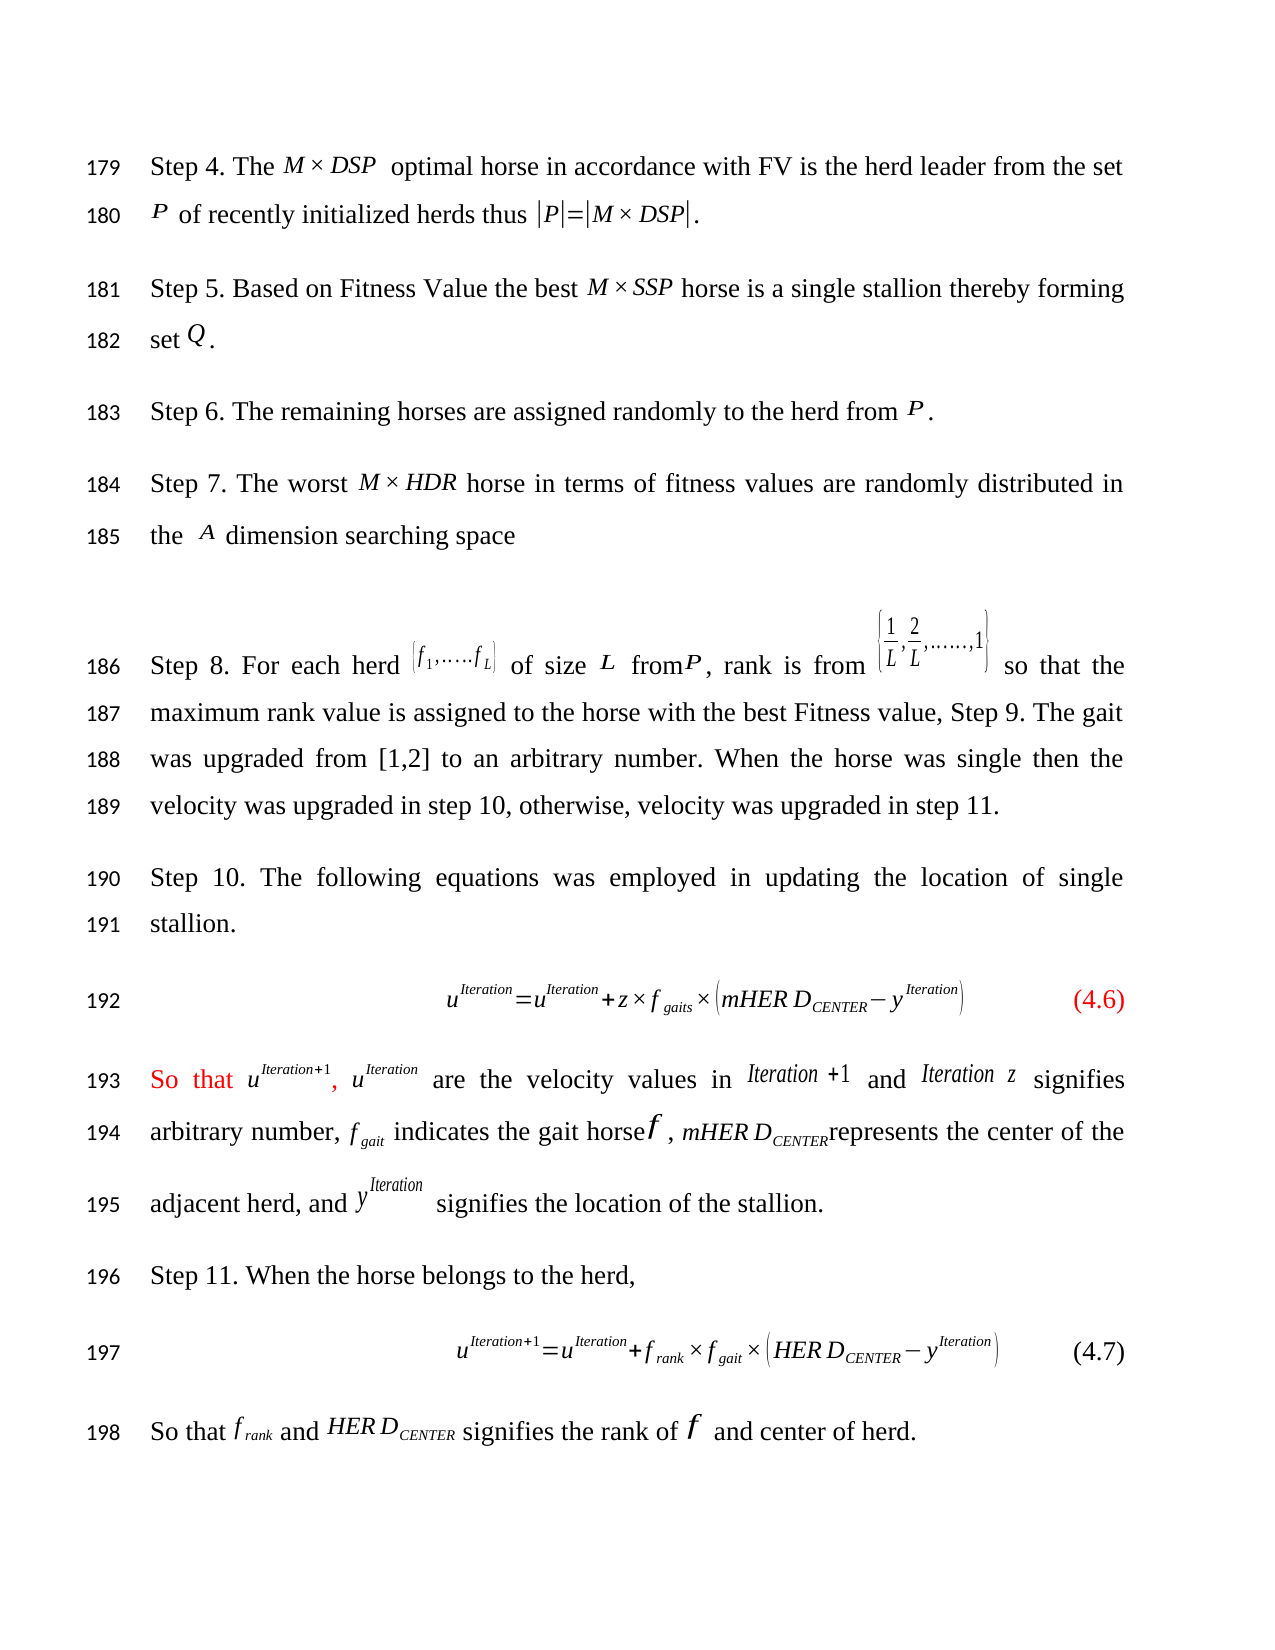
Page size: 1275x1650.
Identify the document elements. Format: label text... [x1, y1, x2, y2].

text Step 4. The optimal horse in accordance with FV is the herd leader from the set of recently initialized herds thus . [150, 150, 1125, 231]
text Step 7. The worst horse in terms of fitness values are randomly distributed in the dimension searching space [150, 467, 1125, 562]
text So that , are the velocity values in and signifies arbitrary number, indicates the gait horse, represents the center of the adjacent herd, and signifies the location of the stallion. [150, 1058, 1125, 1219]
text Step 8. For each herd of size from, rank is from so that the maximum rank value is assigned to the horse with the best Fitness value, Step 9. The gait was upgraded from [1,2] to an arbitrary number. When the horse was single then the velocity was upgraded in step 10, otherwise, velocity was upgraded in step 11. [150, 609, 1125, 820]
text (4.7) [150, 1331, 1125, 1369]
text (4.6) [150, 979, 1125, 1018]
text Step 11. When the horse belongs to the herd, [150, 1259, 1125, 1290]
text Step 10. The following equations was employed in updating the location of single stallion. [150, 861, 1125, 939]
text Step 5. Based on Fitness Value the best horse is a single stallion thereby forming set . [150, 272, 1125, 355]
text So that and signifies the rank of and center of herd. [150, 1410, 1125, 1446]
text Step 6. The remaining horses are assigned randomly to the herd from . [150, 395, 1125, 426]
